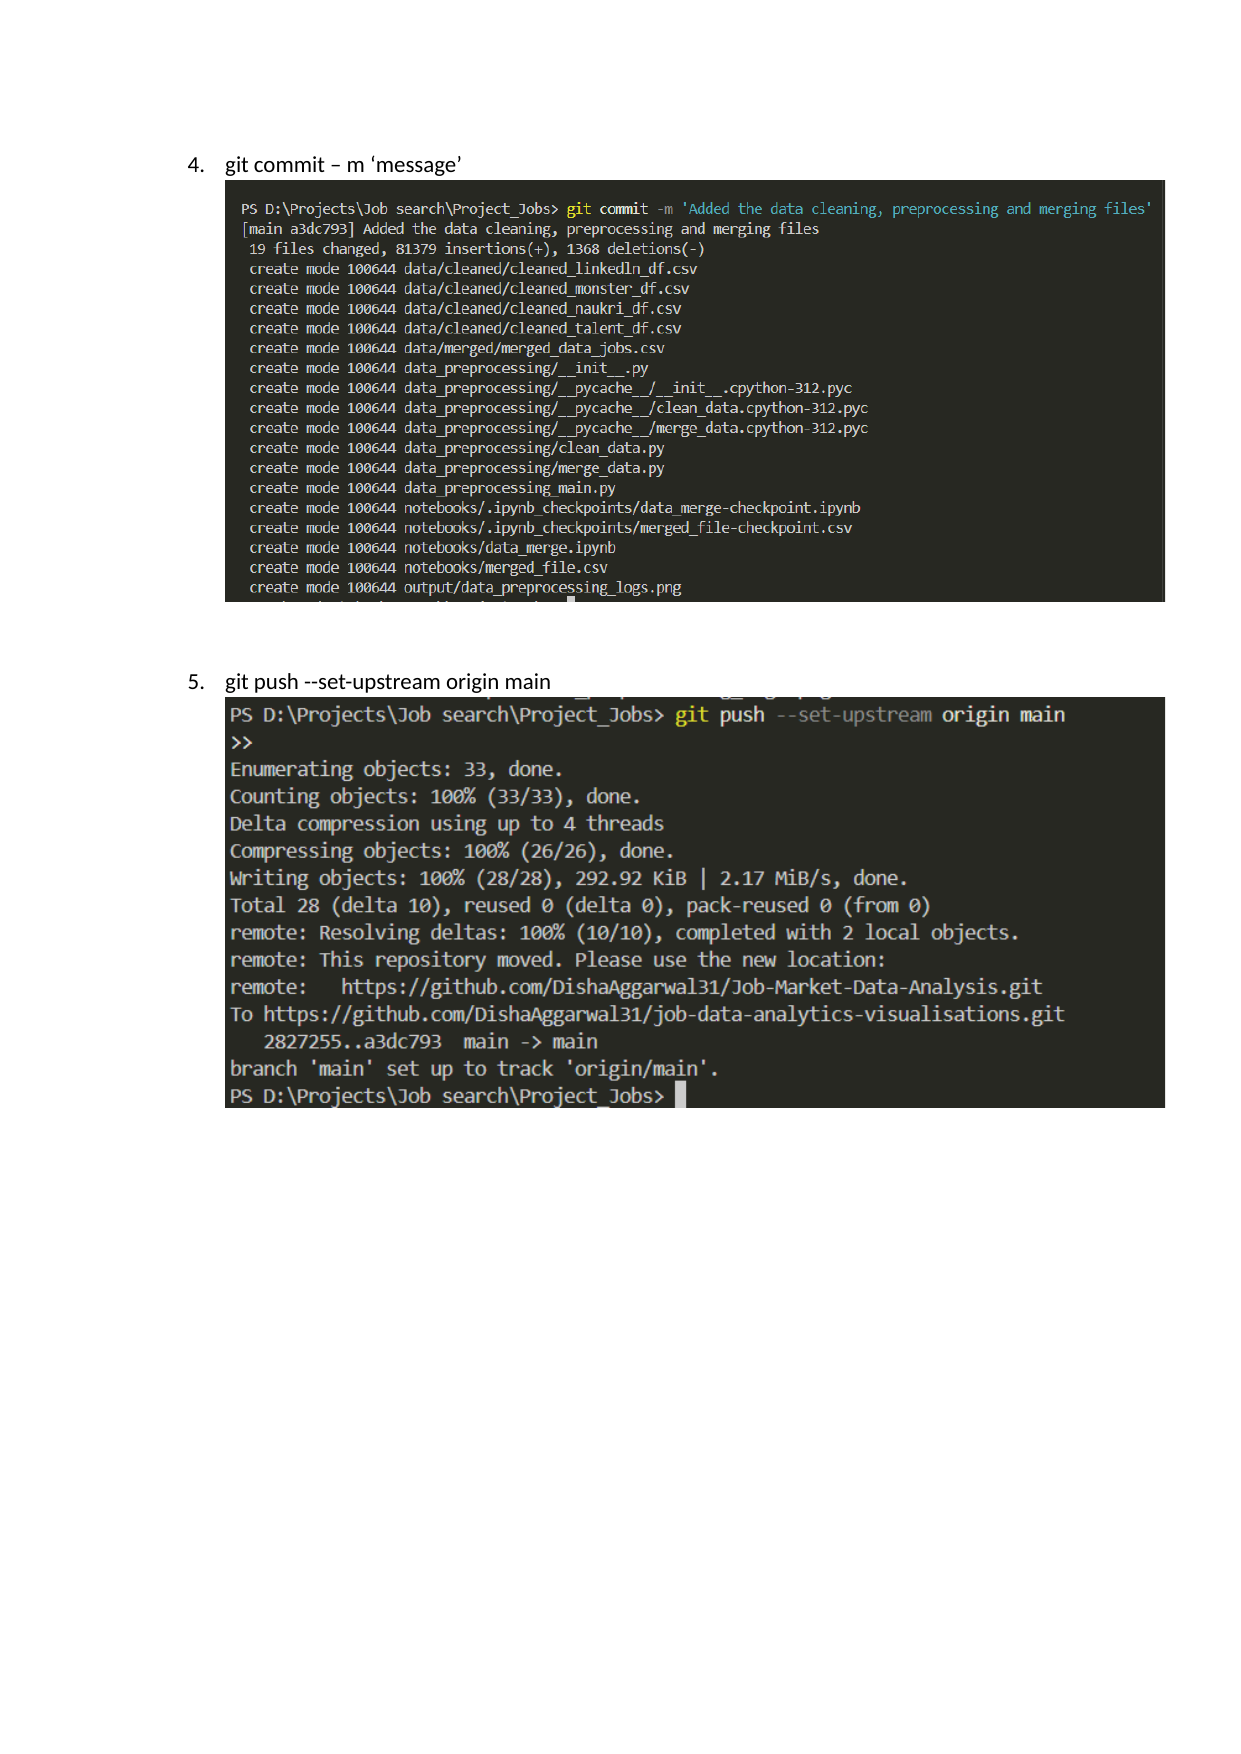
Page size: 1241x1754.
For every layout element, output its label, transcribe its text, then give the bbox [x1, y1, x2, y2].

picture [225, 180, 1166, 602]
picture [225, 697, 1166, 1108]
